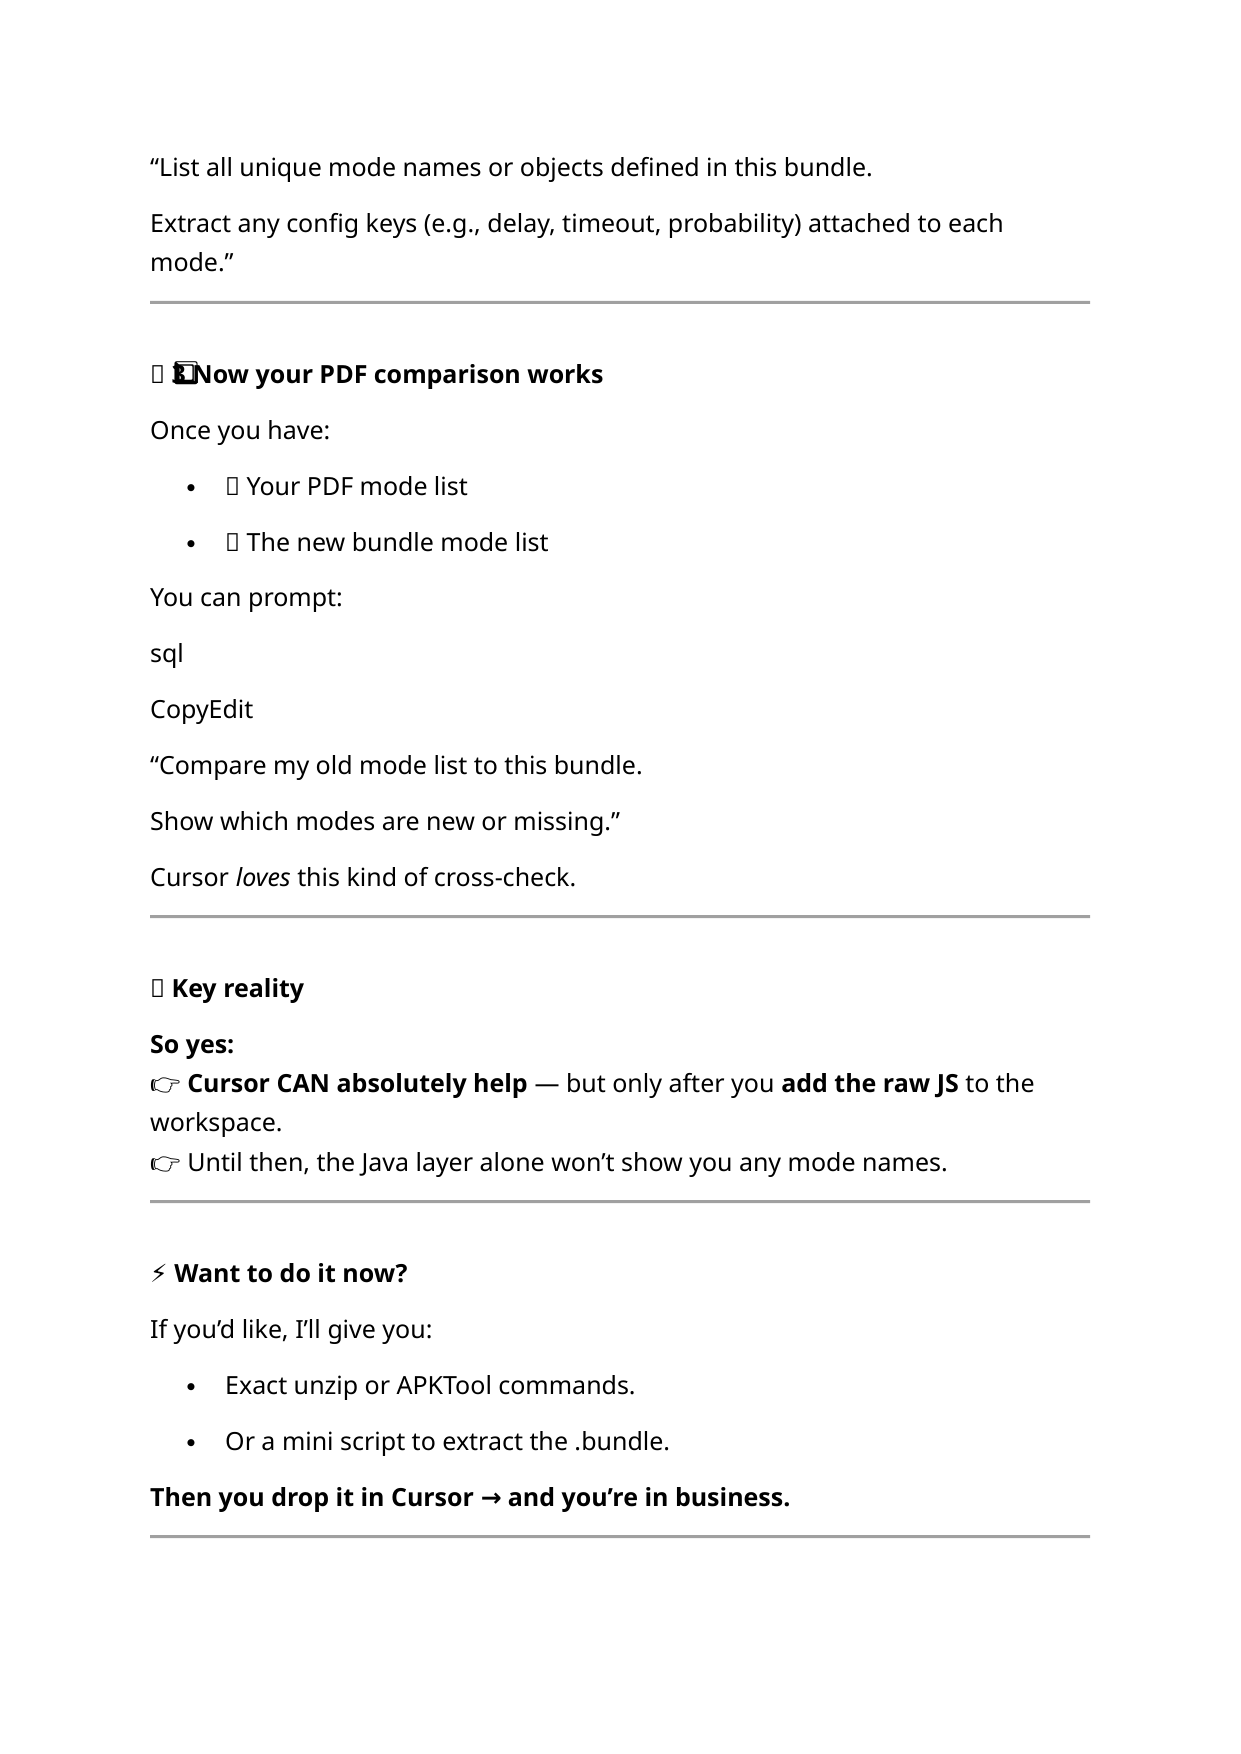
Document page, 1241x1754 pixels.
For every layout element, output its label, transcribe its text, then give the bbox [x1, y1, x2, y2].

text CopyEdit [150, 692, 1090, 726]
text “List all unique mode names or objects defined in this bundle. [150, 150, 1090, 184]
text Show which modes are new or missing.” [150, 803, 1090, 837]
text 🔑 Key reality [150, 971, 1090, 1005]
list 📄 Your PDF mode list [187, 468, 1090, 502]
text You can prompt: [150, 580, 1090, 614]
text Then you drop it in Cursor → and you’re in business. [150, 1479, 1090, 1513]
list 📁 The new bundle mode list [187, 524, 1090, 558]
text ✅ 3️⃣ Now your PDF comparison works [150, 357, 1090, 391]
text sql [150, 636, 1090, 670]
text ⚡️ Want to do it now? [150, 1256, 1090, 1290]
text Extract any config keys (e.g., delay, timeout, probability) attached to each mode.” [150, 206, 1090, 279]
list Or a mini script to extract the .bundle. [187, 1423, 1090, 1457]
list Exact unzip or APKTool commands. [187, 1367, 1090, 1402]
text So yes: 👉 Cursor CAN absolutely help — but only after you add the raw JS to the workspace. 👉 Until then, the Java layer alone won’t show you any mode names. [150, 1027, 1090, 1178]
text “Compare my old mode list to this bundle. [150, 747, 1090, 782]
text Cursor loves this kind of cross-check. [150, 859, 1090, 893]
text If you’d like, I’ll give you: [150, 1312, 1090, 1346]
text Once you have: [150, 412, 1090, 447]
